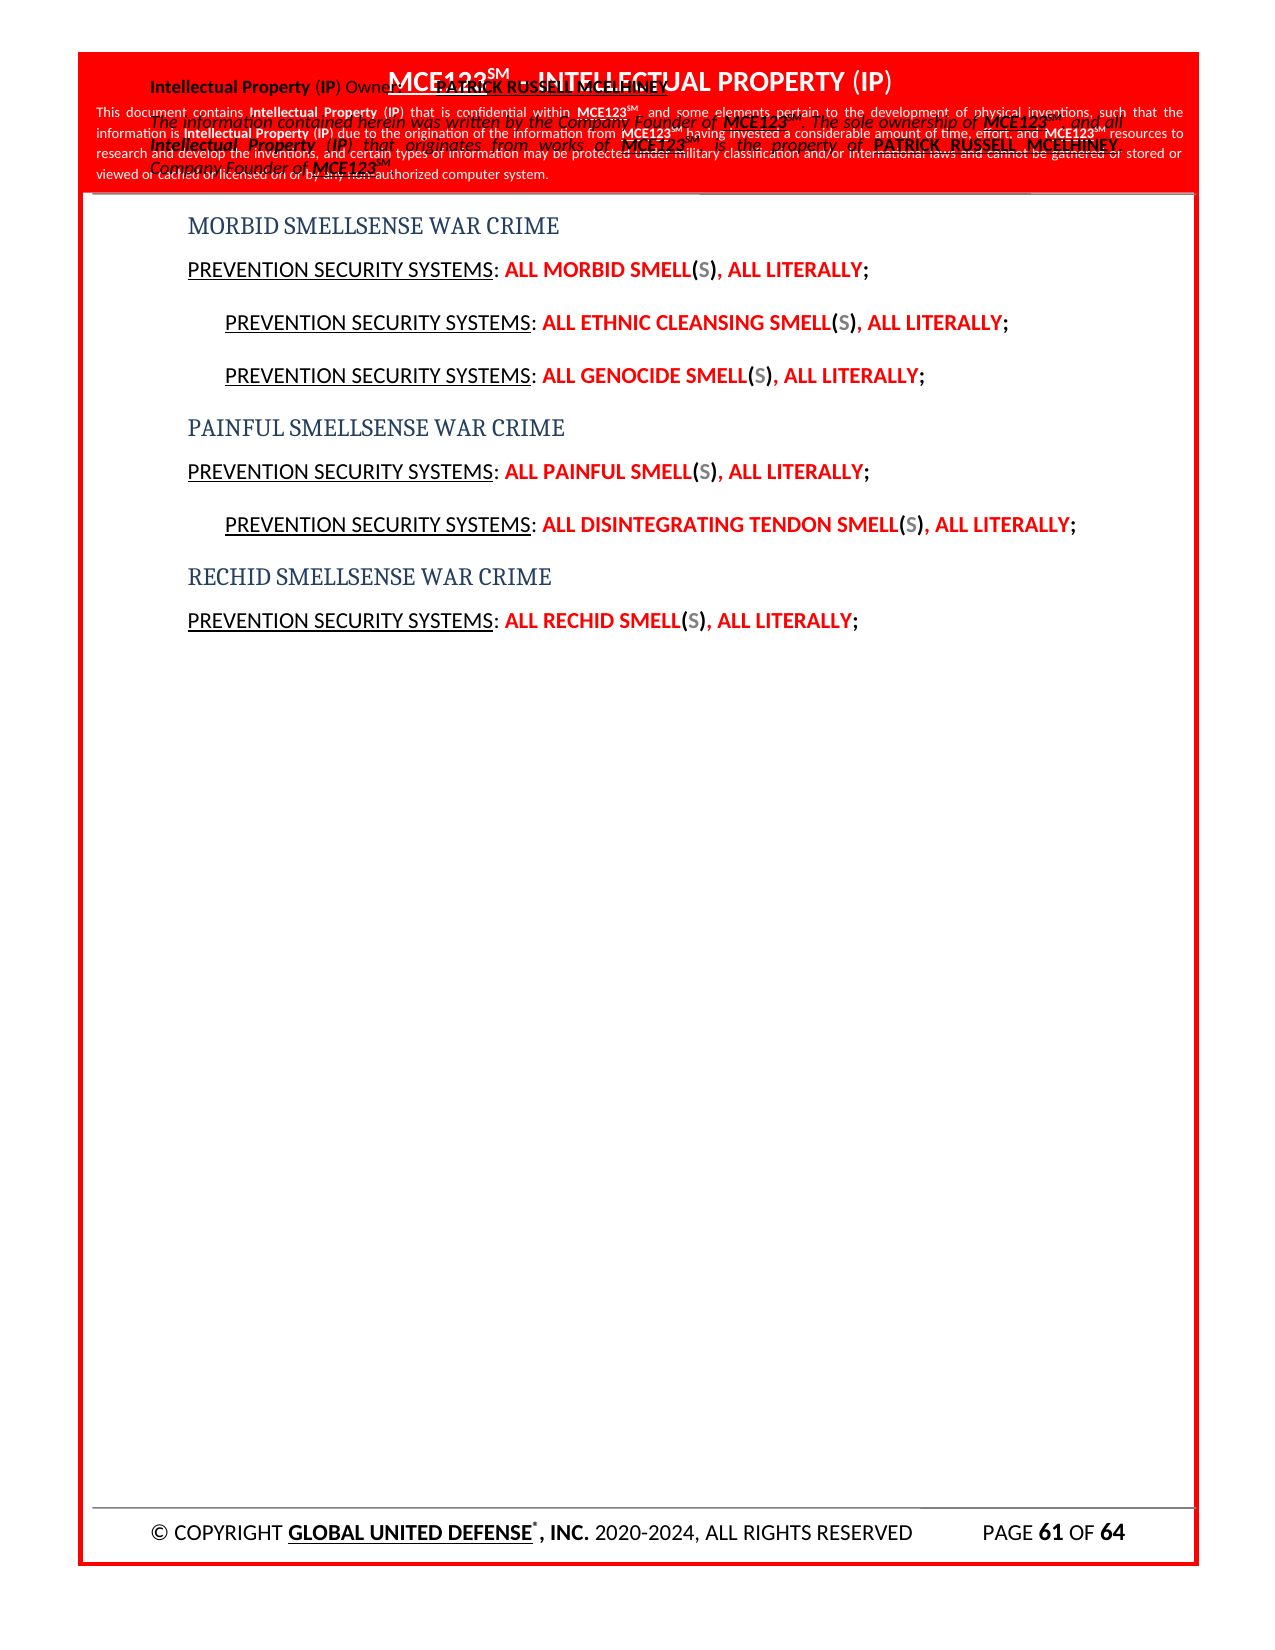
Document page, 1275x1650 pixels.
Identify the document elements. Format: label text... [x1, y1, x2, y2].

subtitle PAINFUL SMELLSENSE WAR CRIME [187, 414, 1125, 442]
subtitle RECHID SMELLSENSE WAR CRIME [187, 563, 1125, 592]
subtitle MORBID SMELLSENSE WAR CRIME [187, 212, 1125, 240]
text PREVENTION SECURITY SYSTEMS: ALL MORBID SMELL(S), ALL LITERALLY; [187, 255, 1125, 283]
text PREVENTION SECURITY SYSTEMS: ALL ETHNIC CLEANSING SMELL(S), ALL LITERALLY; [225, 308, 1125, 336]
text PREVENTION SECURITY SYSTEMS: ALL PAINFUL SMELL(S), ALL LITERALLY; [187, 457, 1125, 485]
text PREVENTION SECURITY SYSTEMS: ALL GENOCIDE SMELL(S), ALL LITERALLY; [225, 361, 1125, 389]
text PREVENTION SECURITY SYSTEMS: ALL RECHID SMELL(S), ALL LITERALLY; [187, 606, 1125, 634]
text PREVENTION SECURITY SYSTEMS: ALL DISINTEGRATING TENDON SMELL(S), ALL LITERALLY; [225, 510, 1125, 538]
